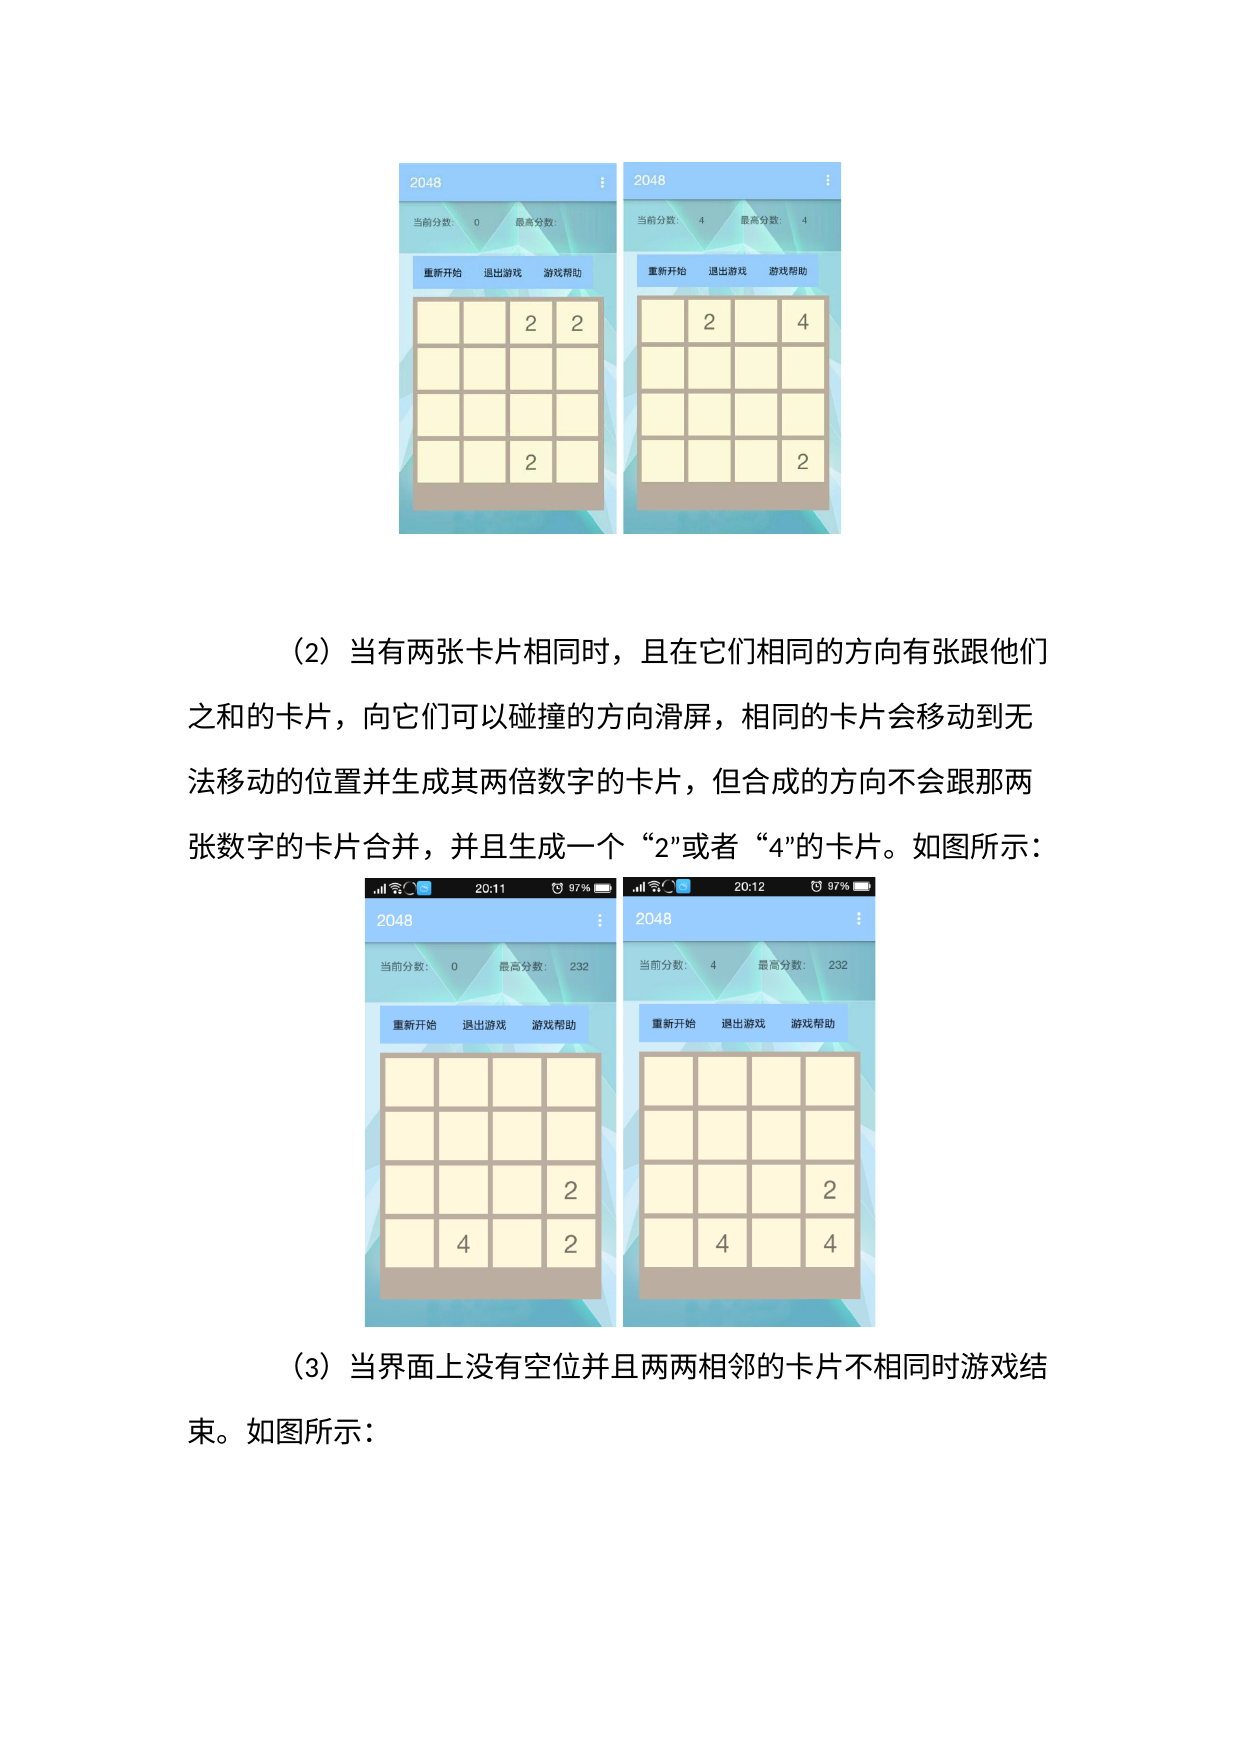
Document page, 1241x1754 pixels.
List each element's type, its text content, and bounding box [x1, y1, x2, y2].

picture [399, 163, 617, 534]
picture [623, 162, 842, 534]
list 当有两张卡片相同时，且在它们相同的方向有张跟他们之和的卡片，向它们可以碰撞的方向滑屏，相同的卡片会移动到无法移动的位置并生成其两倍数字的卡片，但合成的方向不会跟那两张数字的卡片合并，并且生成一个“2”或者“4”的卡片。如图所示： [187, 617, 1053, 877]
picture [364, 878, 617, 1327]
picture [623, 877, 876, 1327]
list 当界面上没有空位并且两两相邻的卡片不相同时游戏结束。如图所示： [187, 1332, 1053, 1462]
